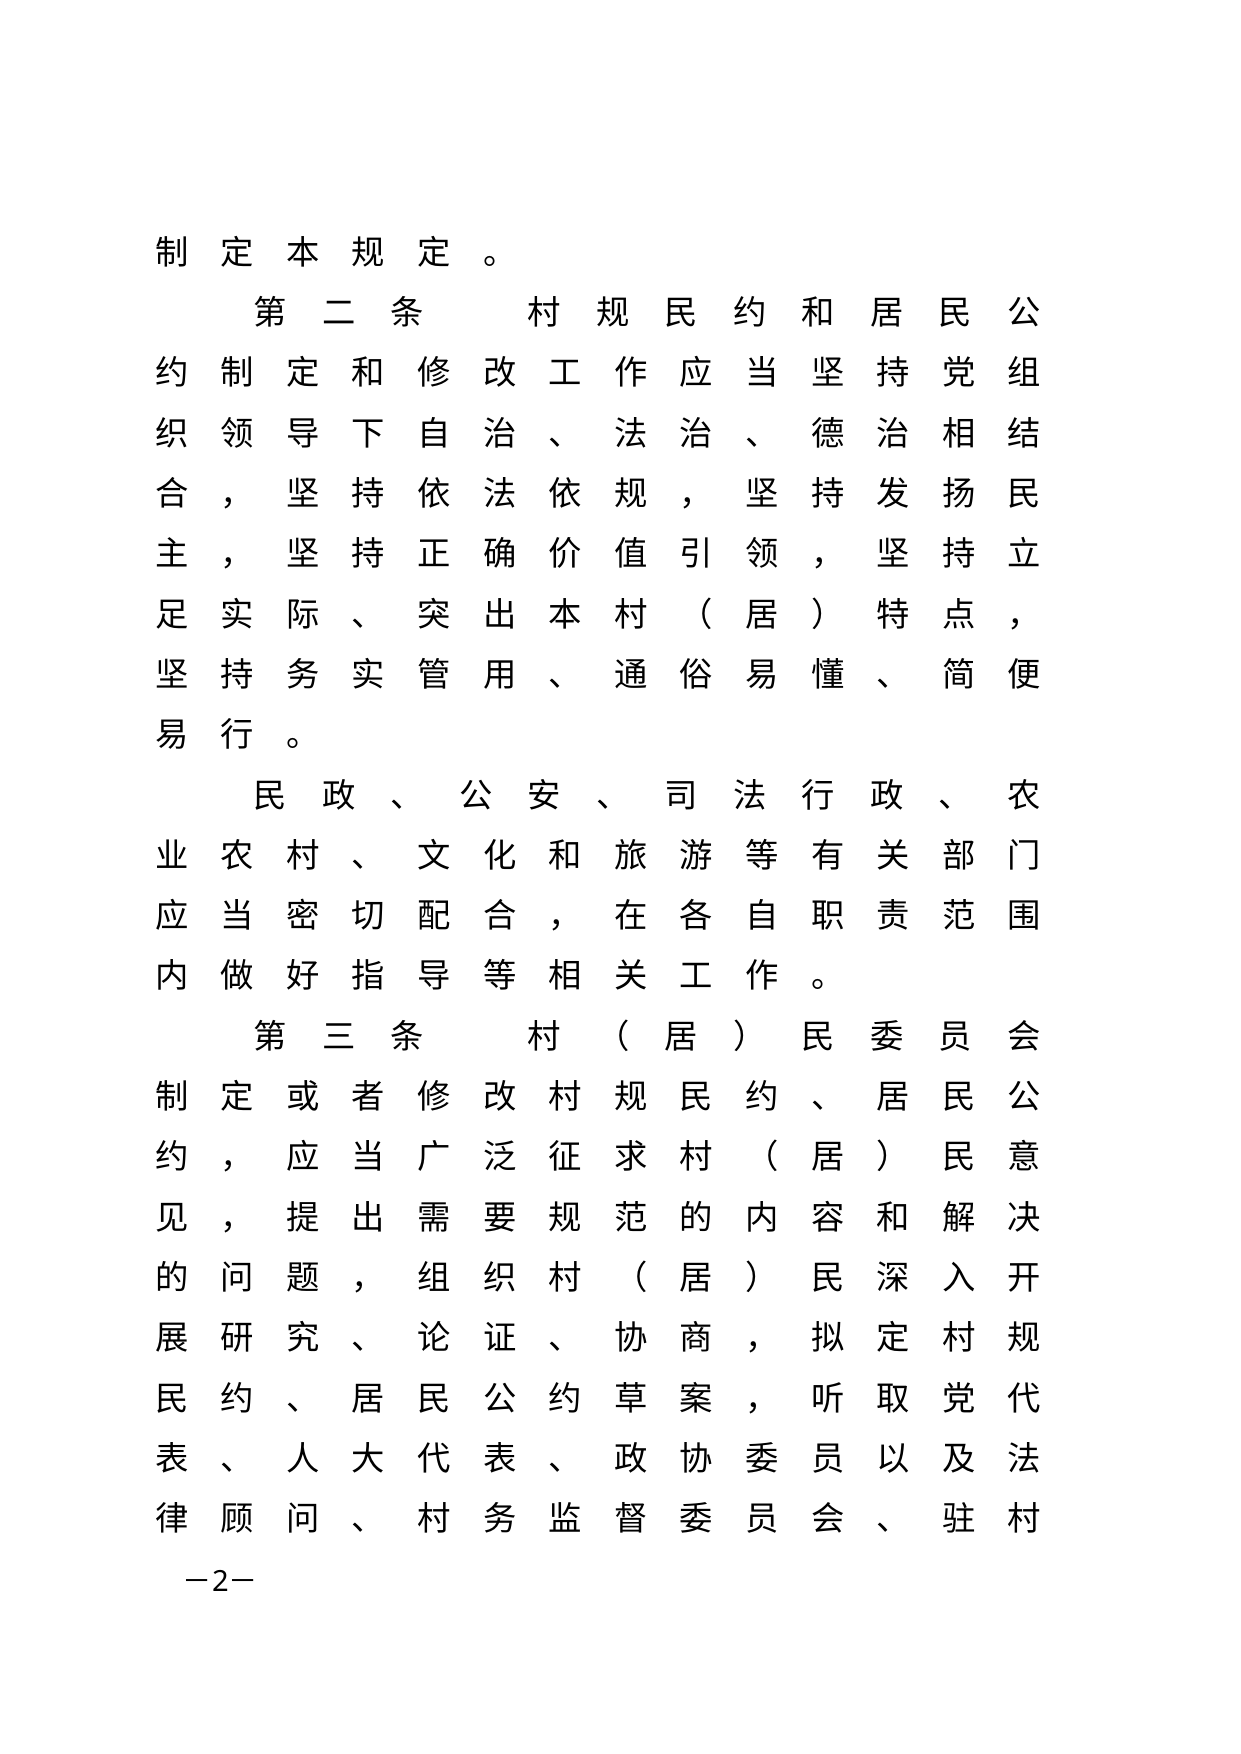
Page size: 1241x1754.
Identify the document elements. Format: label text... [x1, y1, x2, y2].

text 民政、公安、司法行政、农业农村、文化和旅游等有关部门应当密切配合，在各自职责范围内做好指导等相关工作。 [155, 762, 1073, 1003]
text 第三条 村（居）民委员会制定或者修改村规民约、居民公约，应当广泛征求村（居）民意见，提出需要规范的内容和解决的问题，组织村（居）民深入开展研究、论证、协商，拟定村规民约、居民公约草案，听取党代表、人大代表、政协委员以及法律顾问、村务监督委员会、驻村（居）工作队等的意见建议。 [155, 1003, 1073, 1546]
text 第一条 为了充分发挥村规民约和居民公约的积极作用，不断提升基层社会治理水平和文明程度，根据《中华人民共和国村民委员会组织法》《中华人民共和国城市居民委员会组织法》等法律、行政法规，结合本市实际，制定本规定。 [155, 219, 1073, 280]
text 第二条 村规民约和居民公约制定和修改工作应当坚持党组织领导下自治、法治、德治相结合，坚持依法依规，坚持发扬民主，坚持正确价值引领，坚持立足实际、突出本村（居）特点，坚持务实管用、通俗易懂、简便易行。 [155, 280, 1073, 762]
